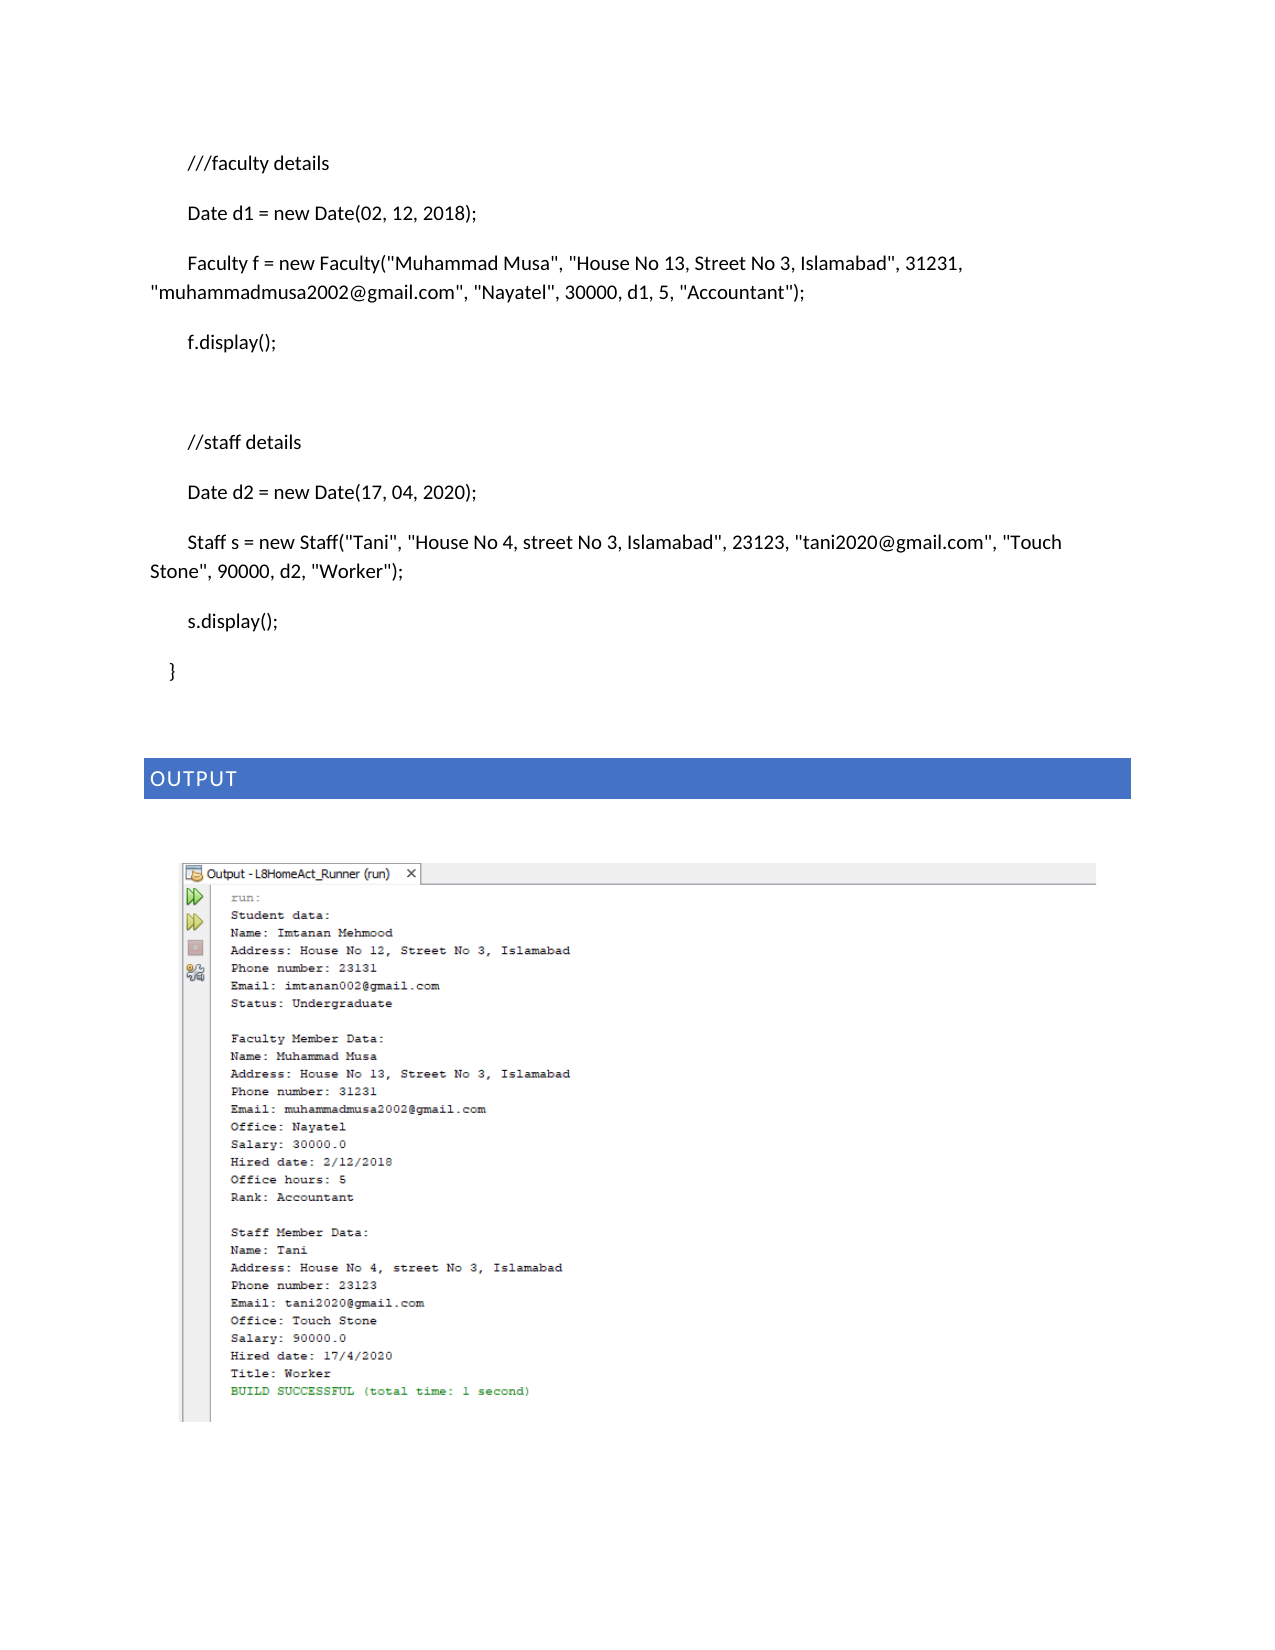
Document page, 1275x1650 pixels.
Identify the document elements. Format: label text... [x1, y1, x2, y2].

text Date d2 = new Date(17, 04, 2020); [150, 479, 1125, 504]
text Staff s = new Staff("Tani", "House No 4, street No 3, Islamabad", 23123, "tani2020@gmail.com", "Touch Stone", 90000, d2, "Worker"); [150, 529, 1125, 584]
text s.display(); [150, 608, 1125, 634]
text ///faculty details [150, 150, 1125, 175]
picture [178, 863, 1097, 1422]
text f.display(); [150, 329, 1125, 354]
text Date d1 = new Date(02, 12, 2018); [150, 200, 1125, 225]
subtitle Output [150, 765, 1125, 793]
text Faculty f = new Faculty("Muhammad Musa", "House No 13, Street No 3, Islamabad", 31231, "muhammadmusa2002@gmail.com", "Nayatel", 30000, d1, 5, "Accountant"); [150, 250, 1125, 304]
text //staff details [150, 429, 1125, 454]
text } [150, 658, 1125, 684]
